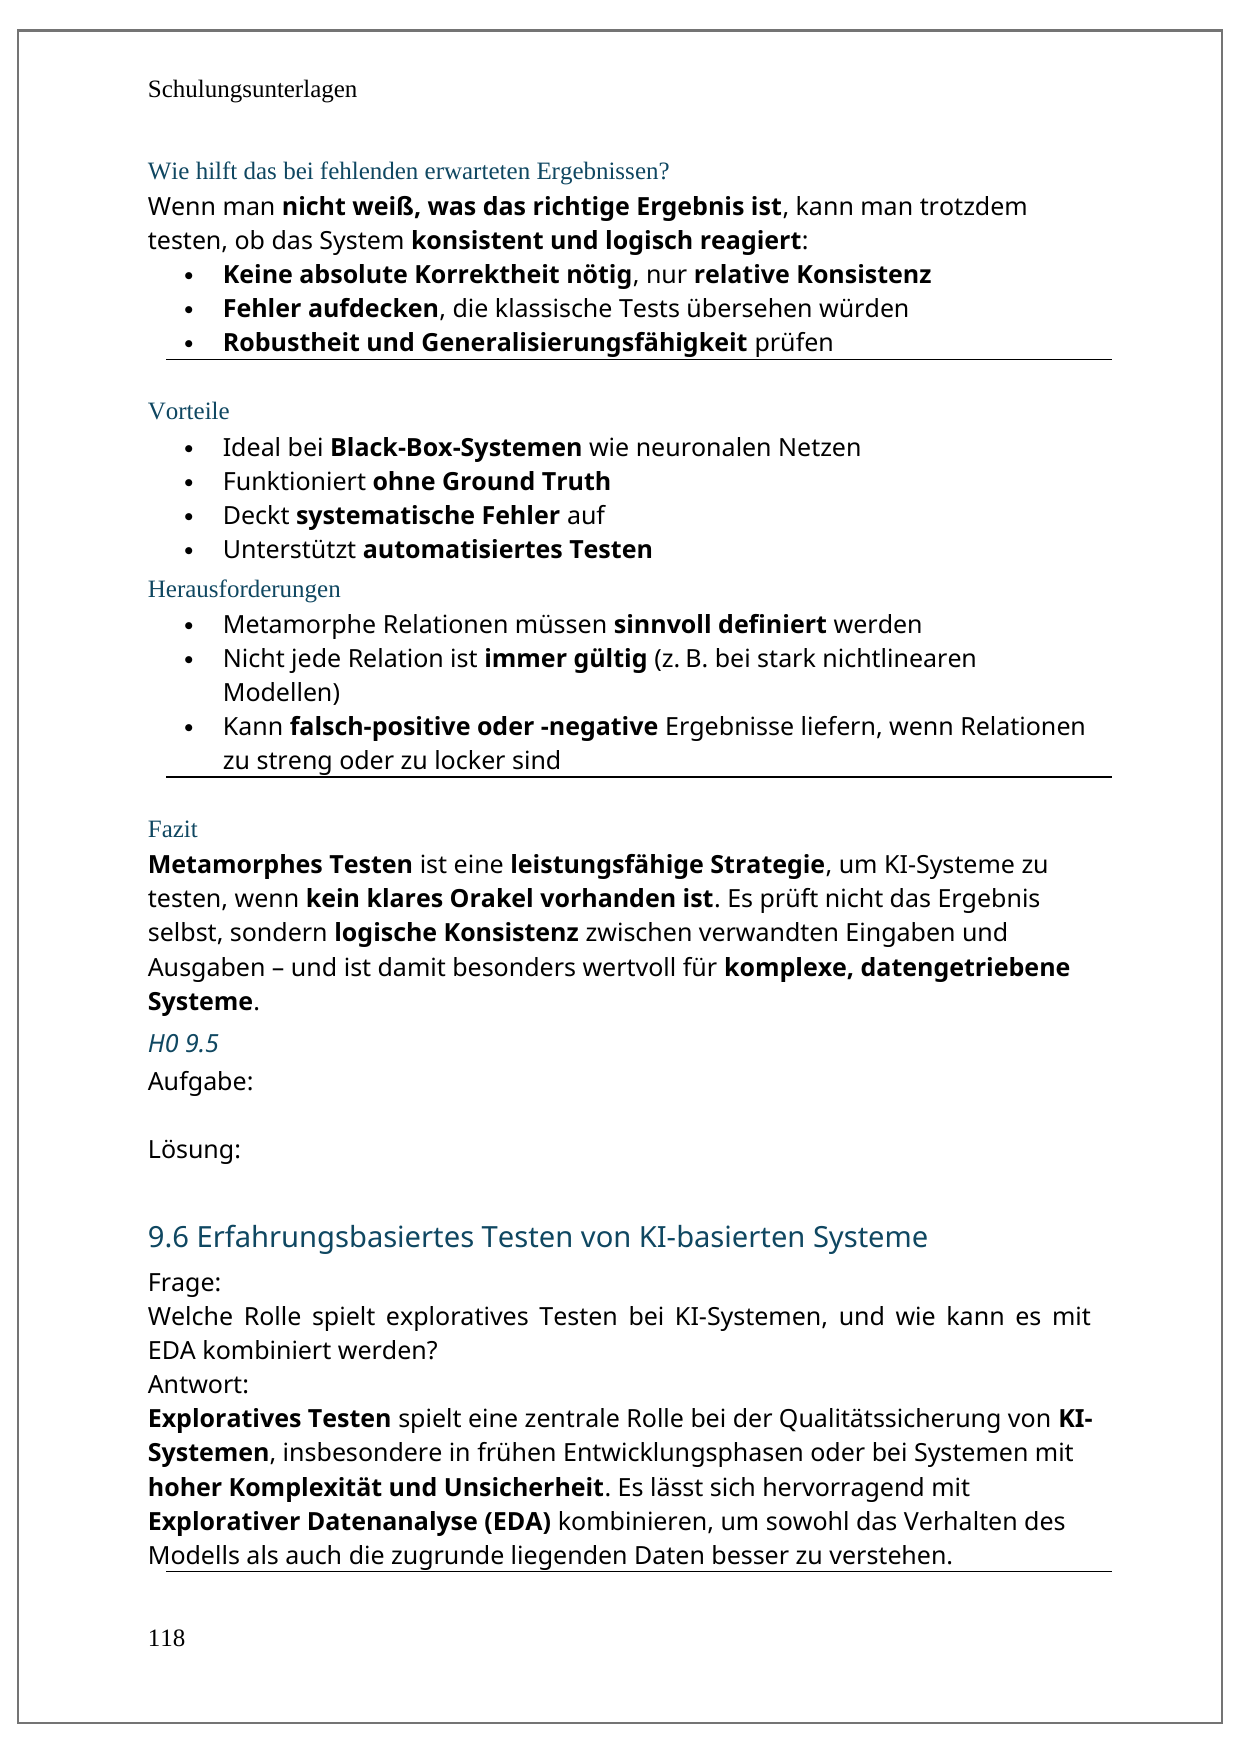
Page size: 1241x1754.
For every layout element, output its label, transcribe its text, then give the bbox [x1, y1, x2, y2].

text Wenn man nicht weiß, was das richtige Ergebnis ist, kann man trotzdem testen, ob das System konsistent und logisch reagiert: [148, 189, 1093, 257]
text Antwort: [148, 1367, 1093, 1401]
list Ideal bei Black-Box-Systemen wie neuronalen Netzen [185, 429, 1093, 463]
subtitle H0 9.5 [148, 1026, 1093, 1060]
list Kann falsch-positive oder -negative Ergebnisse liefern, wenn Relationen zu streng oder zu locker sind [185, 709, 1093, 776]
text Metamorphes Testen ist eine leistungsfähige Strategie, um KI-Systeme zu testen, wenn kein klares Orakel vorhanden ist. Es prüft nicht das Ergebnis selbst, sondern logische Konsistenz zwischen verwandten Eingaben und Ausgaben – und ist damit besonders wertvoll für komplexe, datengetriebene Systeme. [148, 847, 1093, 1017]
text Aufgabe: [148, 1064, 1093, 1098]
list Deckt systematische Fehler auf [185, 497, 1093, 531]
subtitle Wie hilft das bei fehlenden erwarteten Ergebnissen? [148, 156, 1093, 185]
text Frage: [148, 1265, 1093, 1299]
list Metamorphe Relationen müssen sinnvoll definiert werden [185, 607, 1093, 641]
text Welche Rolle spielt exploratives Testen bei KI-Systemen, und wie kann es mit EDA kombiniert werden? [148, 1299, 1093, 1367]
subtitle Herausforderungen [148, 574, 1093, 602]
list Fehler aufdecken, die klassische Tests übersehen würden [185, 291, 1093, 325]
list Robustheit und Generalisierungsfähigkeit prüfen [185, 325, 1093, 359]
list Unterstützt automatisiertes Testen [185, 531, 1093, 565]
subtitle Fazit [148, 814, 1093, 843]
subtitle 9.6 Erfahrungsbasiertes Testen von KI-basierten Systeme [148, 1217, 1093, 1256]
subtitle Vorteile [148, 396, 1093, 425]
list Nicht jede Relation ist immer gültig (z. B. bei stark nichtlinearen Modellen) [185, 641, 1093, 709]
list Keine absolute Korrektheit nötig, nur relative Konsistenz [185, 257, 1093, 291]
text Exploratives Testen spielt eine zentrale Rolle bei der Qualitätssicherung von KI-Systemen, insbesondere in frühen Entwicklungsphasen oder bei Systemen mit hoher Komplexität und Unsicherheit. Es lässt sich hervorragend mit Explorativer Datenanalyse (EDA) kombinieren, um sowohl das Verhalten des Modells als auch die zugrunde liegenden Daten besser zu verstehen. [148, 1401, 1093, 1571]
list Funktioniert ohne Ground Truth [185, 463, 1093, 497]
text Lösung: [148, 1132, 1093, 1166]
